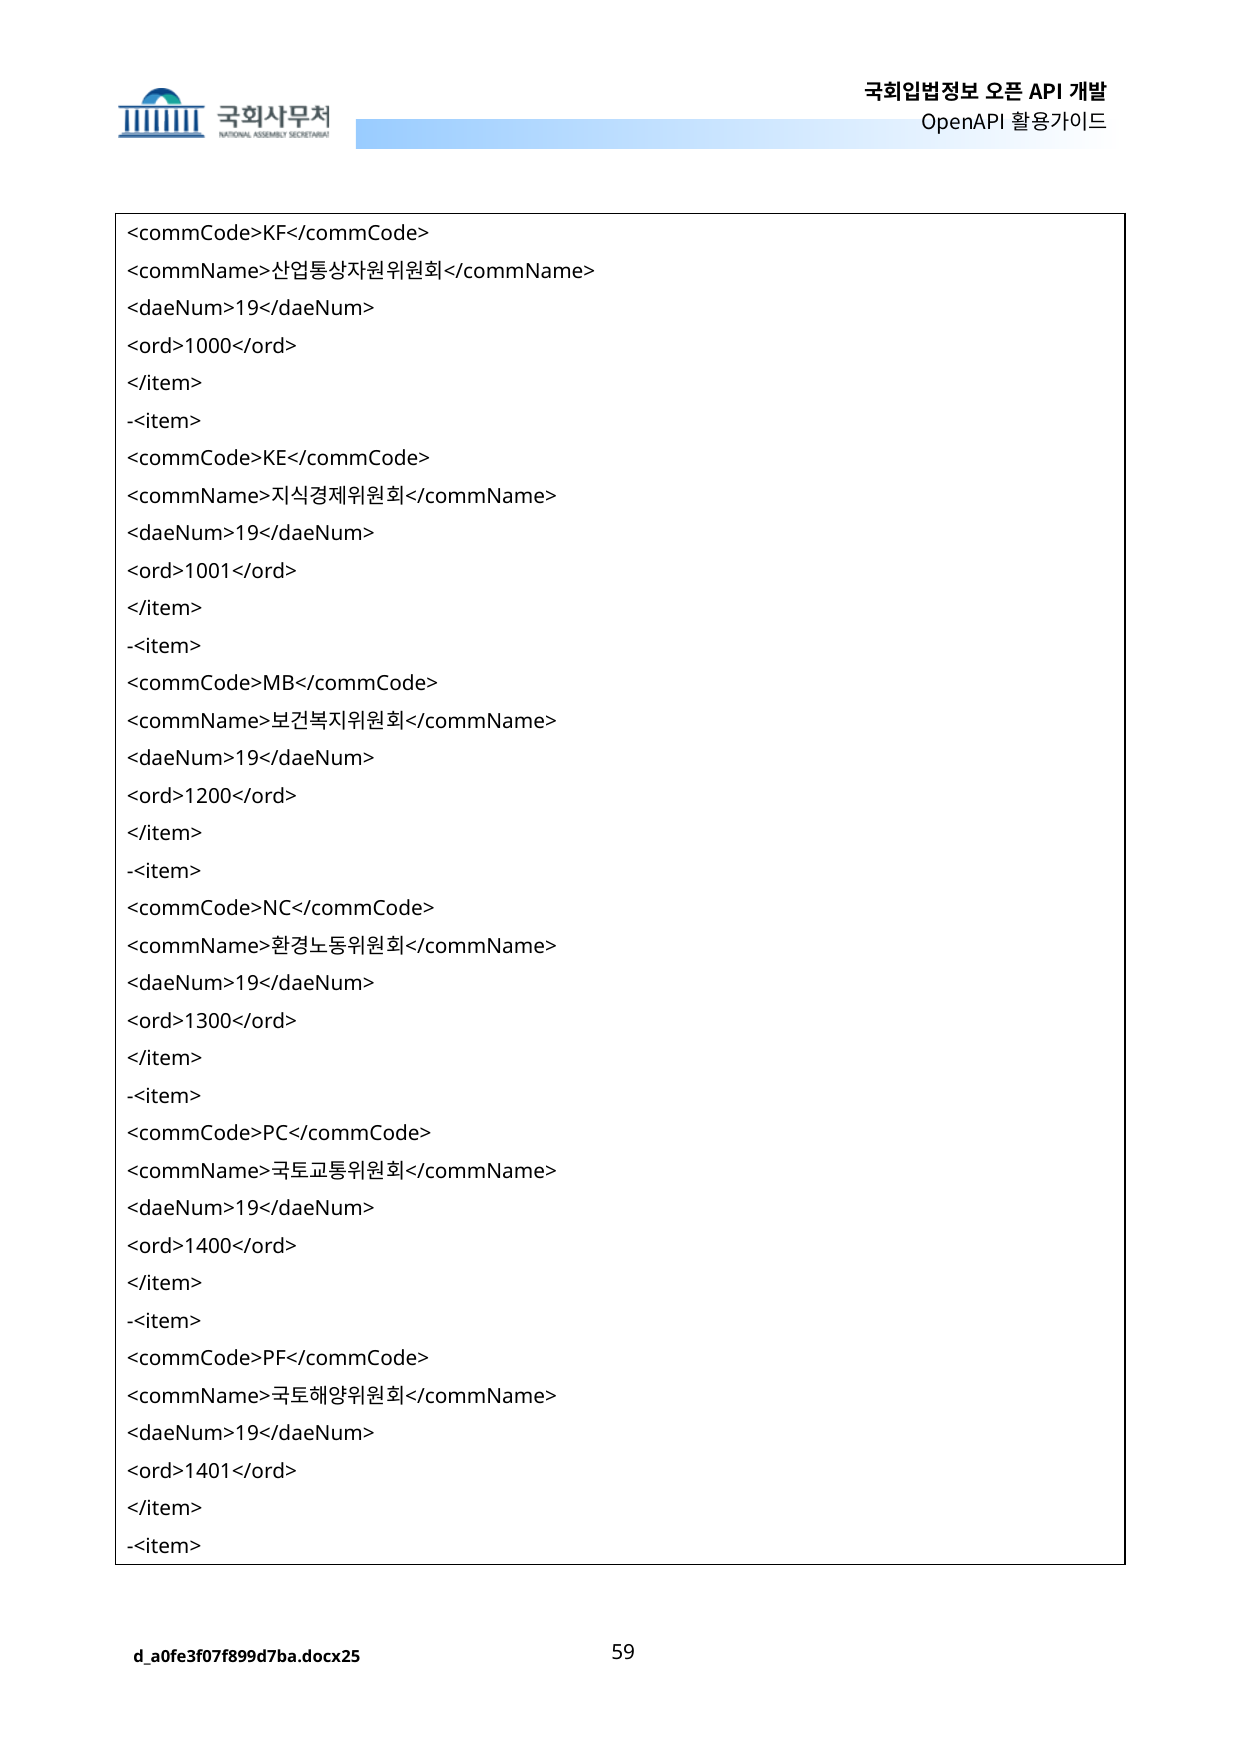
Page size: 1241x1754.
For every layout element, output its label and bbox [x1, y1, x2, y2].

picture [118, 88, 330, 138]
table_cell [116, 214, 1124, 1564]
